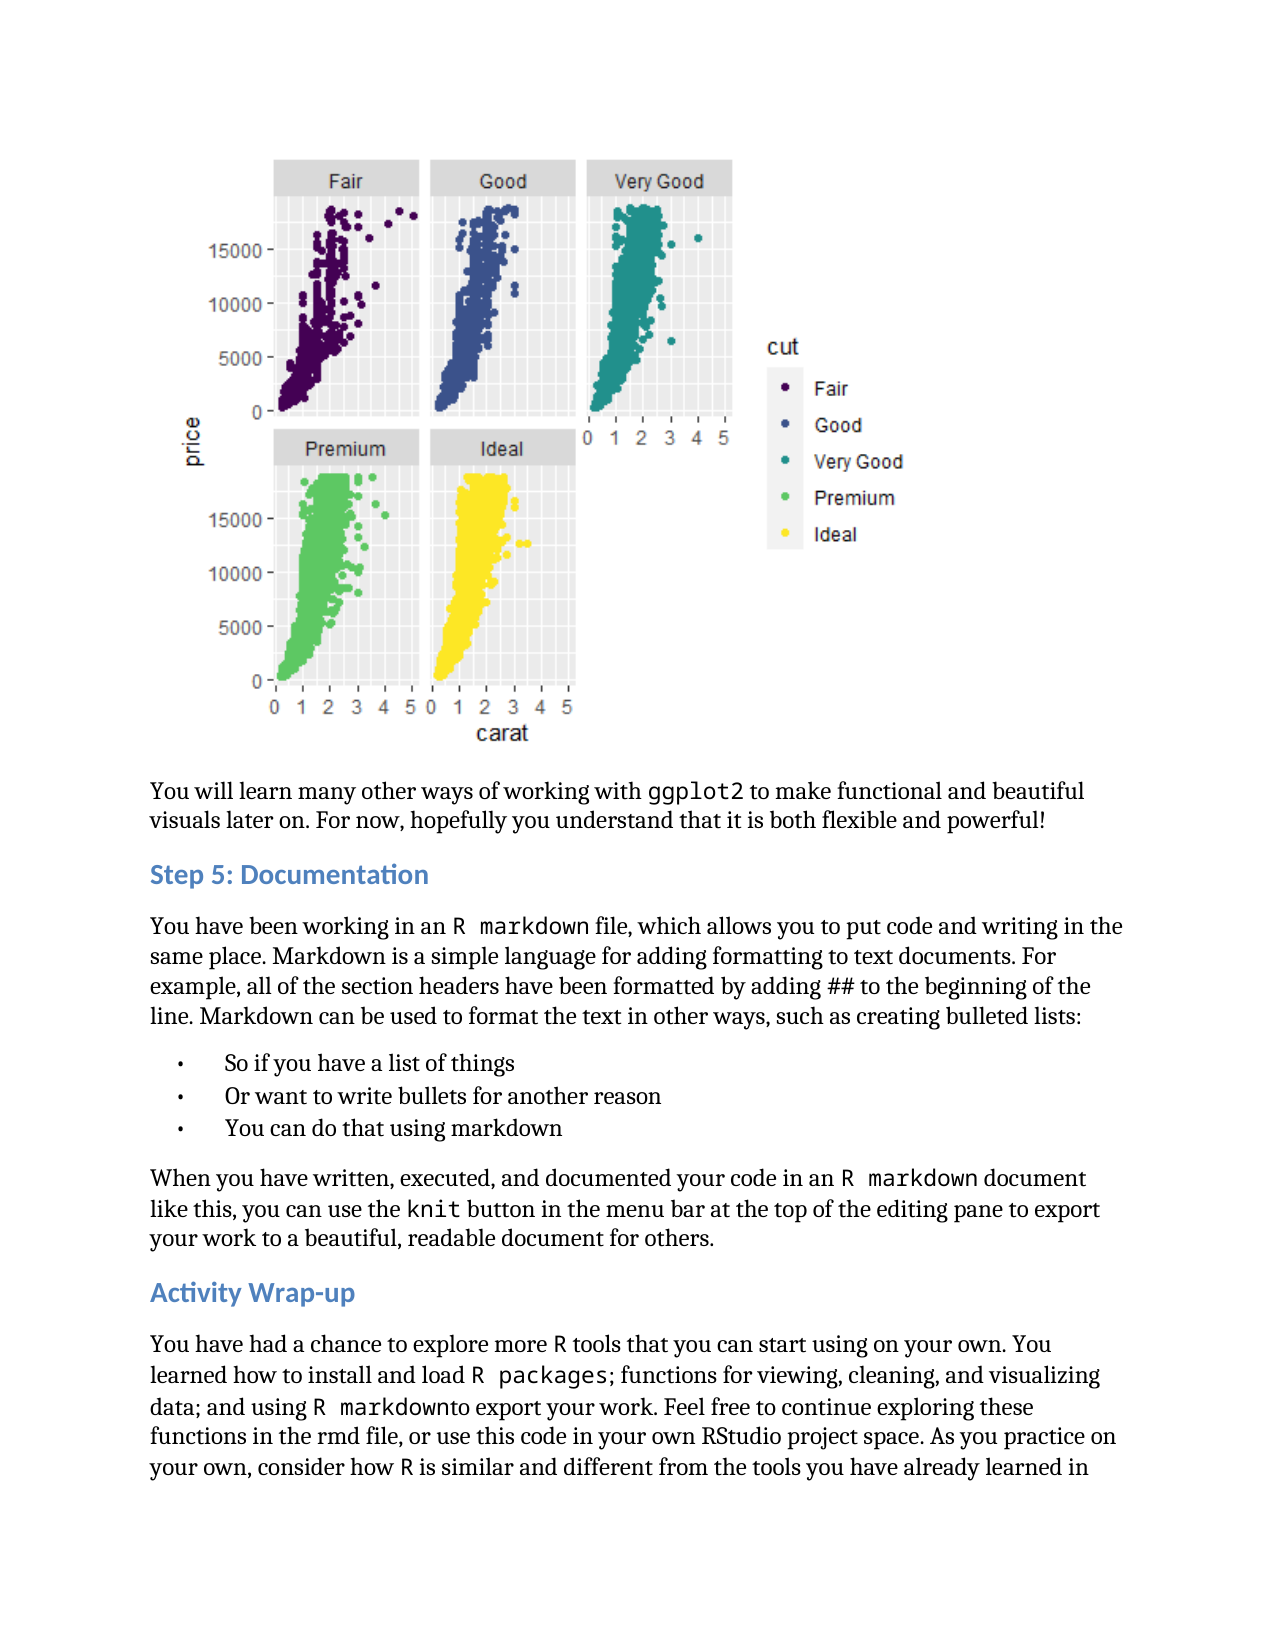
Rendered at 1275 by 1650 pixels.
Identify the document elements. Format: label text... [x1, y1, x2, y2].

text When you have written, executed, and documented your code in an R markdown document like this, you can use the knit button in the menu bar at the top of the editing pane to export your work to a beautiful, readable document for others. [150, 1162, 1125, 1253]
picture [168, 150, 927, 757]
list You can do that using markdown [175, 1114, 1125, 1143]
text You have been working in an R markdown file, which allows you to put code and writing in the same place. Markdown is a simple language for adding formatting to text documents. For example, all of the section headers have been formatted by adding ## to the beginning of the line. Markdown can be used to format the text in other ways, such as creating bulleted lists: [150, 910, 1125, 1030]
list Or want to write bullets for another reason [175, 1082, 1125, 1110]
text You will learn many other ways of working with ggplot2 to make functional and beautiful visuals later on. For now, hopefully you understand that it is both flexible and powerful! [150, 775, 1125, 835]
subtitle Step 5: Documentation [150, 856, 1125, 892]
list So if you have a list of things [175, 1049, 1125, 1078]
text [150, 1328, 1125, 1482]
subtitle Activity Wrap-up [150, 1274, 1125, 1309]
